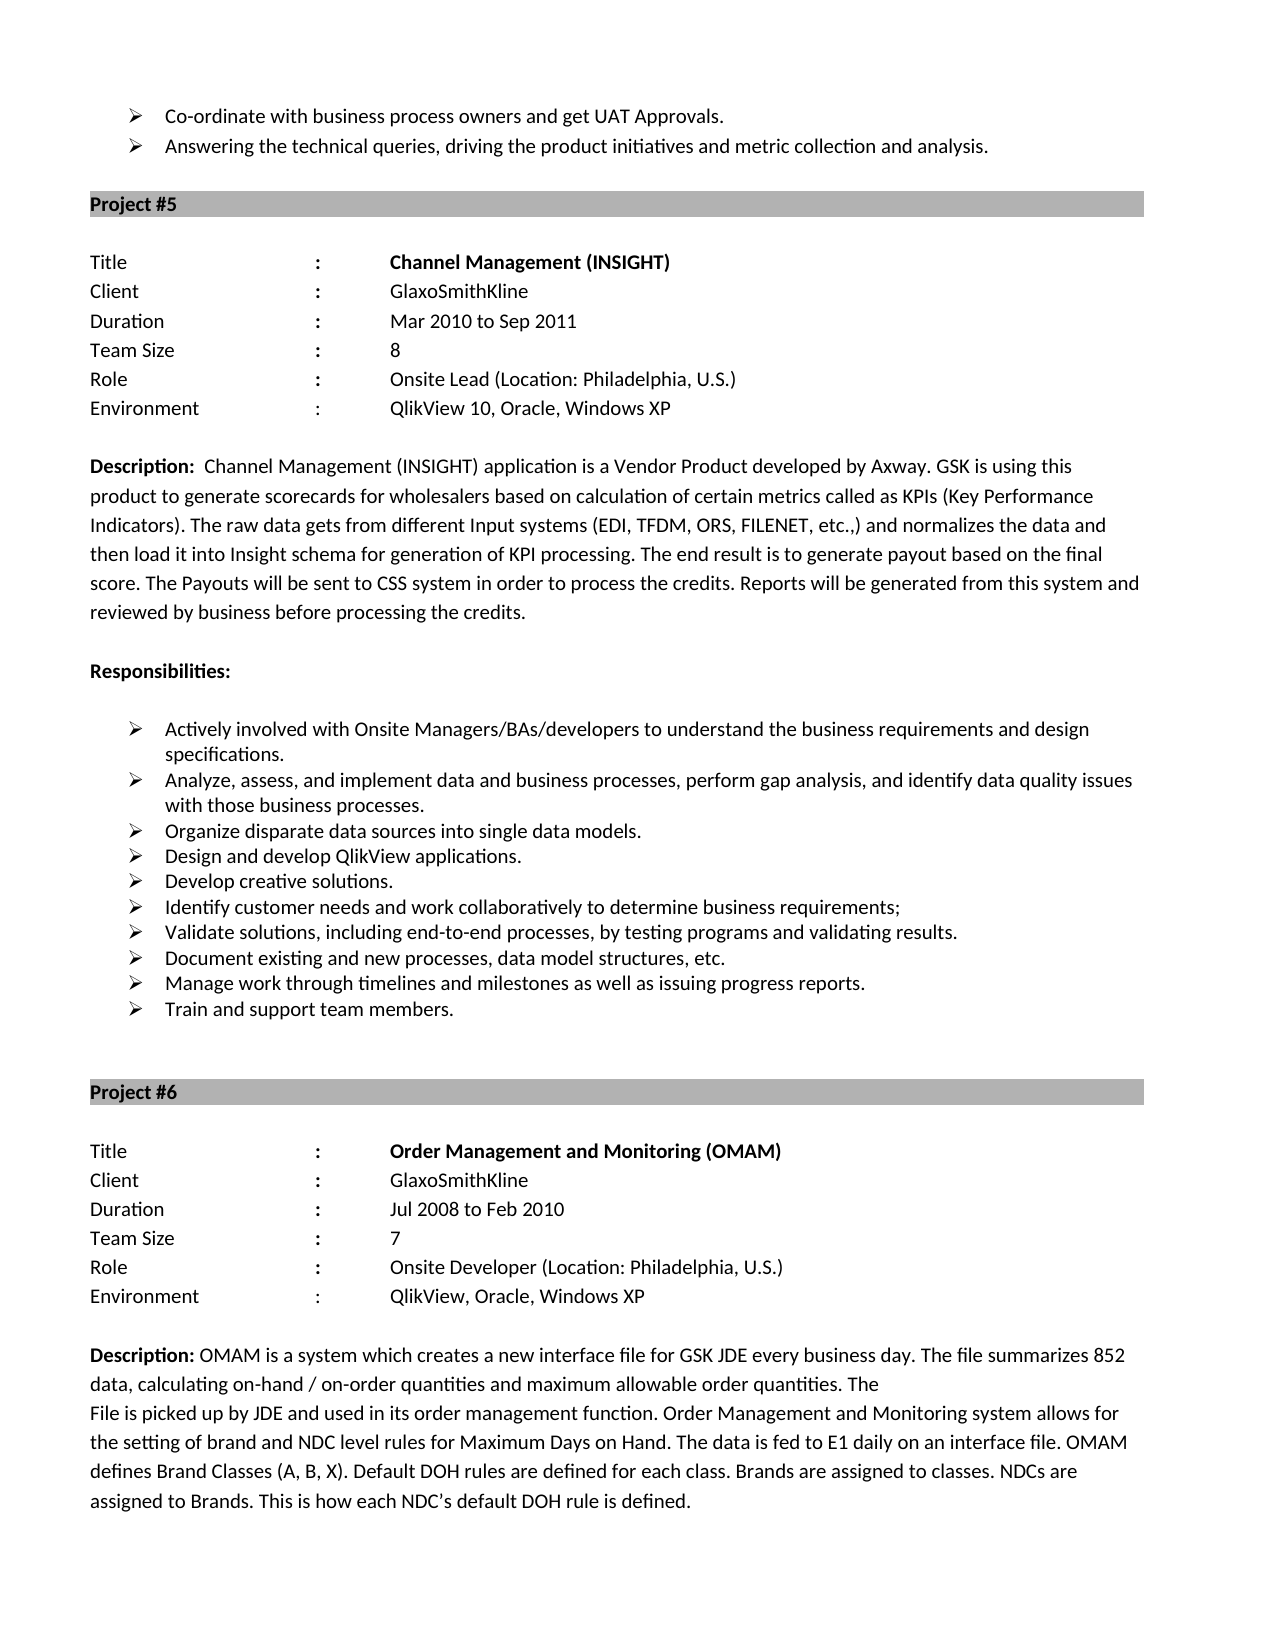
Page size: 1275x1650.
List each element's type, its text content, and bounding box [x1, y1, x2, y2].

list Co-ordinate with business process owners and get UAT Approvals. [127, 104, 1144, 129]
text Title : Channel Management (INSIGHT) [90, 249, 1144, 275]
text Client : GlaxoSmithKline [90, 279, 1144, 304]
text Duration : Mar 2010 to Sep 2011 [90, 308, 1144, 333]
text Description: OMAM is a system which creates a new interface file for GSK JDE every business day. The file summarizes 852 data, calculating on-hand / on-order quantities and maximum allowable order quantities. The [90, 1342, 1144, 1397]
list Develop creative solutions. [127, 869, 1144, 894]
text Environment : QlikView, Oracle, Windows XP [90, 1284, 1144, 1309]
list Organize disparate data sources into single data models. [127, 818, 1144, 843]
list Train and support team members. [127, 996, 1144, 1021]
list Validate solutions, including end-to-end processes, by testing programs and validating results. [127, 919, 1144, 945]
text Title : Order Management and Monitoring (OMAM) [90, 1138, 1144, 1163]
text Duration : Jul 2008 to Feb 2010 [90, 1196, 1144, 1222]
text Project #6 [90, 1079, 1144, 1105]
list Document existing and new processes, data model structures, etc. [127, 945, 1144, 970]
list Design and develop QlikView applications. [127, 843, 1144, 869]
text Description: Channel Management (INSIGHT) application is a Vendor Product developed by Axway. GSK is using this product to generate scorecards for wholesalers based on calculation of certain metrics called as KPIs (Key Performance Indicators). The raw data gets from different Input systems (EDI, TFDM, ORS, FILENET, etc.,) and normalizes the data and then load it into Insight schema for generation of KPI processing. The end result is to generate payout based on the final score. The Payouts will be sent to CSS system in order to process the credits. Reports will be generated from this system and reviewed by business before processing the credits. [90, 454, 1144, 625]
text Team Size : 8 [90, 337, 1144, 362]
text Role : Onsite Developer (Location: Philadelphia, U.S.) [90, 1254, 1144, 1280]
text Role : Onsite Lead (Location: Philadelphia, U.S.) [90, 366, 1144, 392]
list Answering the technical queries, driving the product initiatives and metric collection and analysis. [127, 133, 1144, 158]
text Environment : QlikView 10, Oracle, Windows XP [90, 395, 1144, 421]
list Actively involved with Onsite Managers/BAs/developers to understand the business requirements and design specifications. [127, 716, 1144, 767]
text Team Size : 7 [90, 1225, 1144, 1251]
list Analyze, assess, and implement data and business processes, perform gap analysis, and identify data quality issues with those business processes. [127, 767, 1144, 818]
list Manage work through timelines and milestones as well as issuing progress reports. [127, 970, 1144, 996]
text Client : GlaxoSmithKline [90, 1167, 1144, 1192]
text Responsibilities: [90, 658, 1144, 683]
text Project #5 [90, 191, 1144, 217]
list Identify customer needs and work collaboratively to determine business requirements; [127, 894, 1144, 919]
text File is picked up by JDE and used in its order management function. Order Management and Monitoring system allows for the setting of brand and NDC level rules for Maximum Days on Hand. The data is fed to E1 daily on an interface file. OMAM defines Brand Classes (A, B, X). Default DOH rules are defined for each class. Brands are assigned to classes. NDCs are assigned to Brands. This is how each NDC’s default DOH rule is defined. [90, 1400, 1144, 1513]
